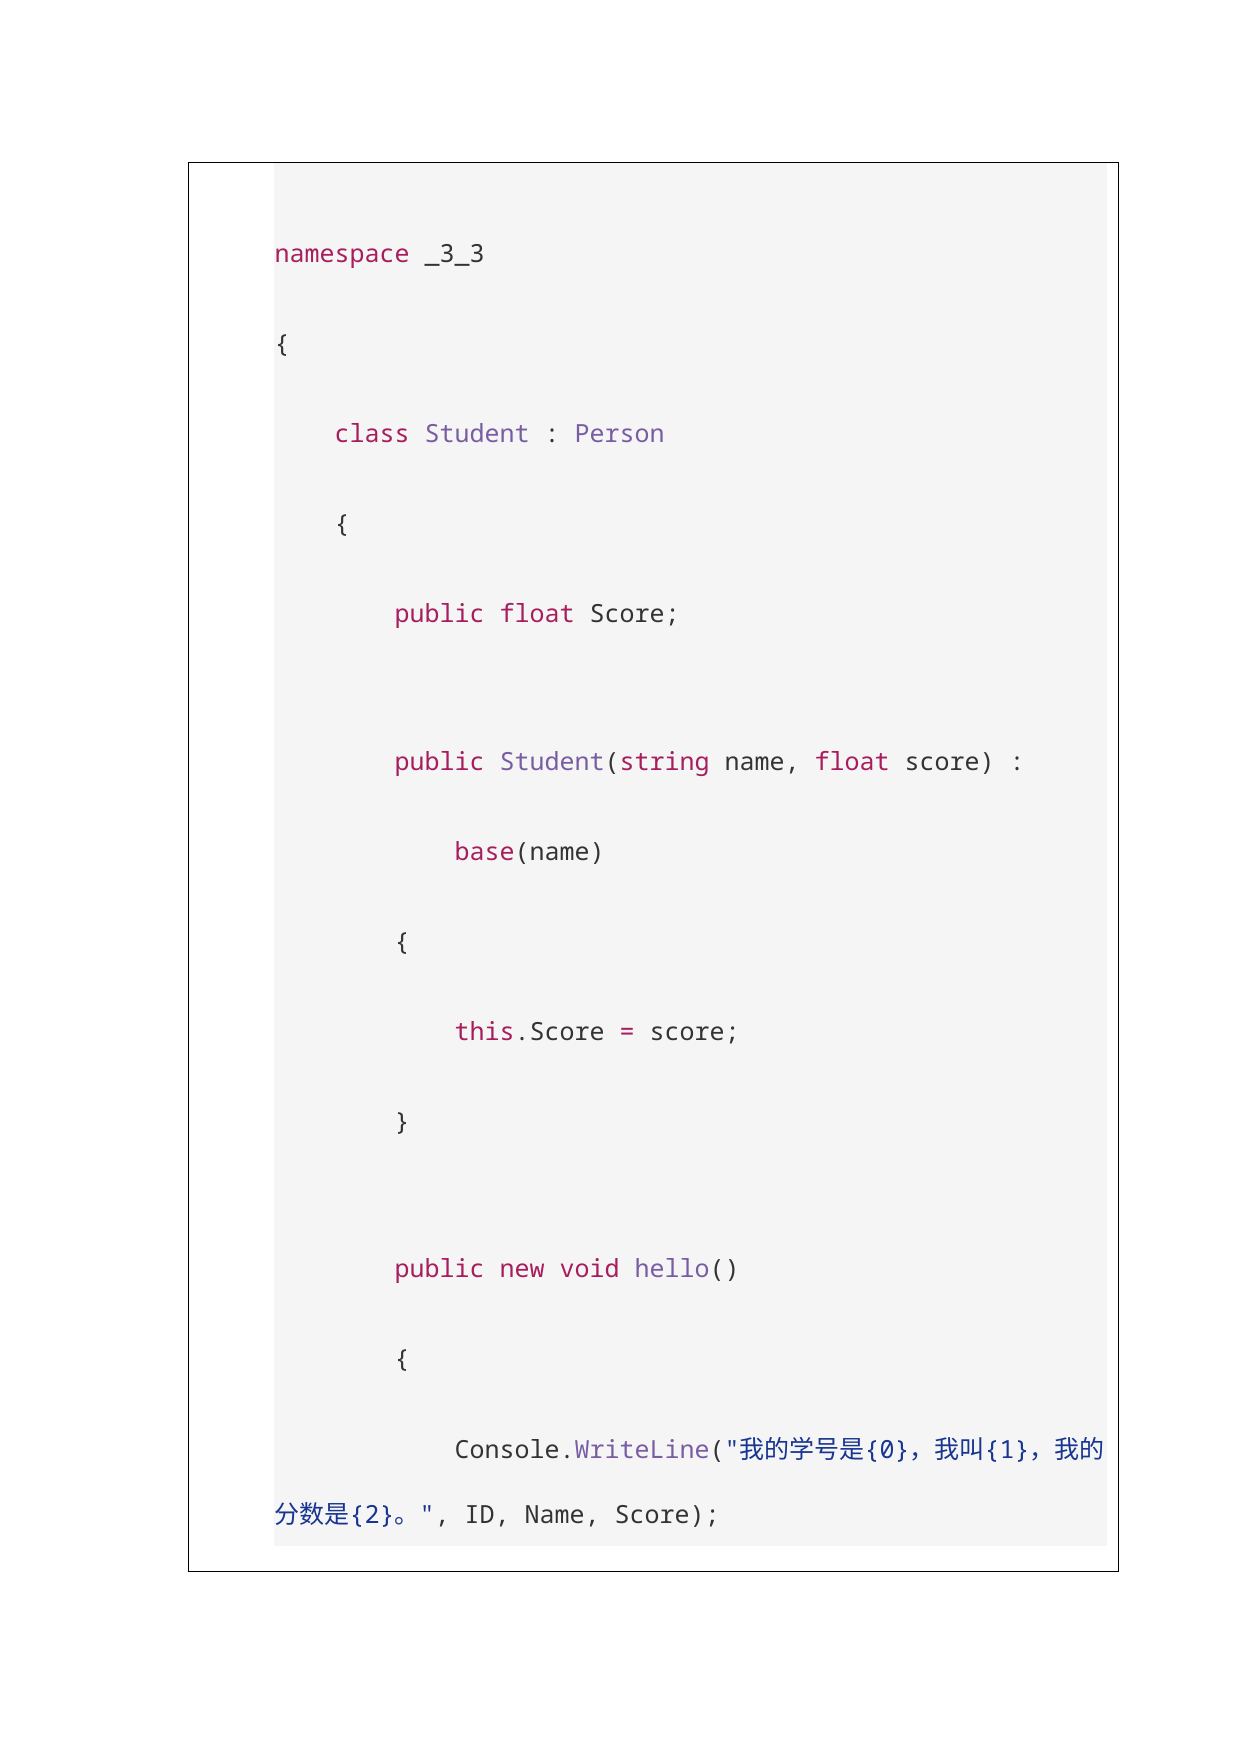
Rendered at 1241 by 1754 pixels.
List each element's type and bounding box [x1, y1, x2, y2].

table_header [189, 163, 1118, 1571]
